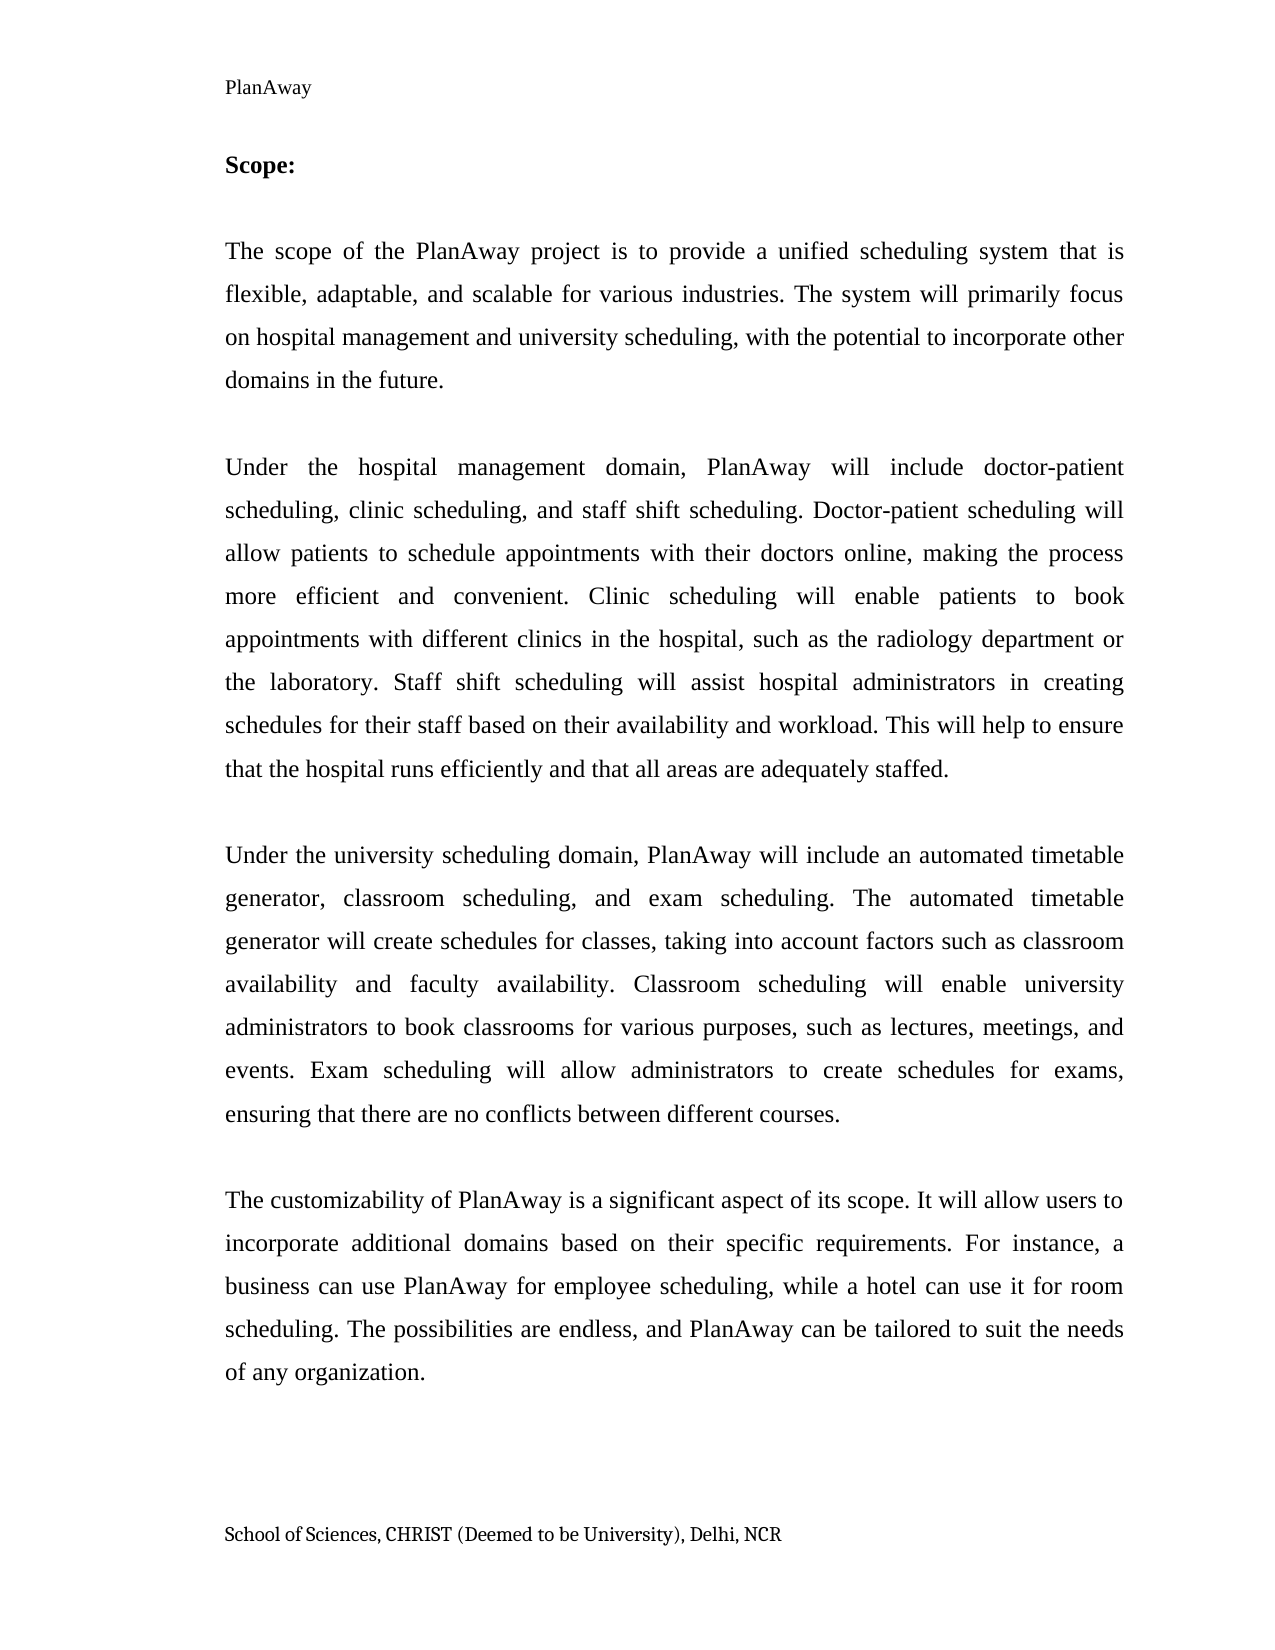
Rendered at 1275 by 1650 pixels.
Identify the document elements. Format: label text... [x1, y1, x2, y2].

text The scope of the PlanAway project is to provide a unified scheduling system that is flexible, adaptable, and scalable for various industries. The system will primarily focus on hospital management and university scheduling, with the potential to incorporate other domains in the future. [225, 236, 1125, 394]
text Under the university scheduling domain, PlanAway will include an automated timetable generator, classroom scheduling, and exam scheduling. The automated timetable generator will create schedules for classes, taking into account factors such as classroom availability and faculty availability. Classroom scheduling will enable university administrators to book classrooms for various purposes, such as lectures, meetings, and events. Exam scheduling will allow administrators to create schedules for exams, ensuring that there are no conflicts between different courses. [225, 840, 1125, 1127]
text Scope: [225, 150, 1125, 179]
text Under the hospital management domain, PlanAway will include doctor-patient scheduling, clinic scheduling, and staff shift scheduling. Doctor-patient scheduling will allow patients to schedule appointments with their doctors online, making the process more efficient and convenient. Clinic scheduling will enable patients to book appointments with different clinics in the hospital, such as the radiology department or the laboratory. Staff shift scheduling will assist hospital administrators in creating schedules for their staff based on their availability and workload. This will help to ensure that the hospital runs efficiently and that all areas are adequately staffed. [225, 452, 1125, 782]
text The customizability of PlanAway is a significant aspect of its scope. It will allow users to incorporate additional domains based on their specific requirements. For instance, a business can use PlanAway for employee scheduling, while a hotel can use it for room scheduling. The possibilities are endless, and PlanAway can be tailored to suit the needs of any organization. [225, 1185, 1125, 1386]
